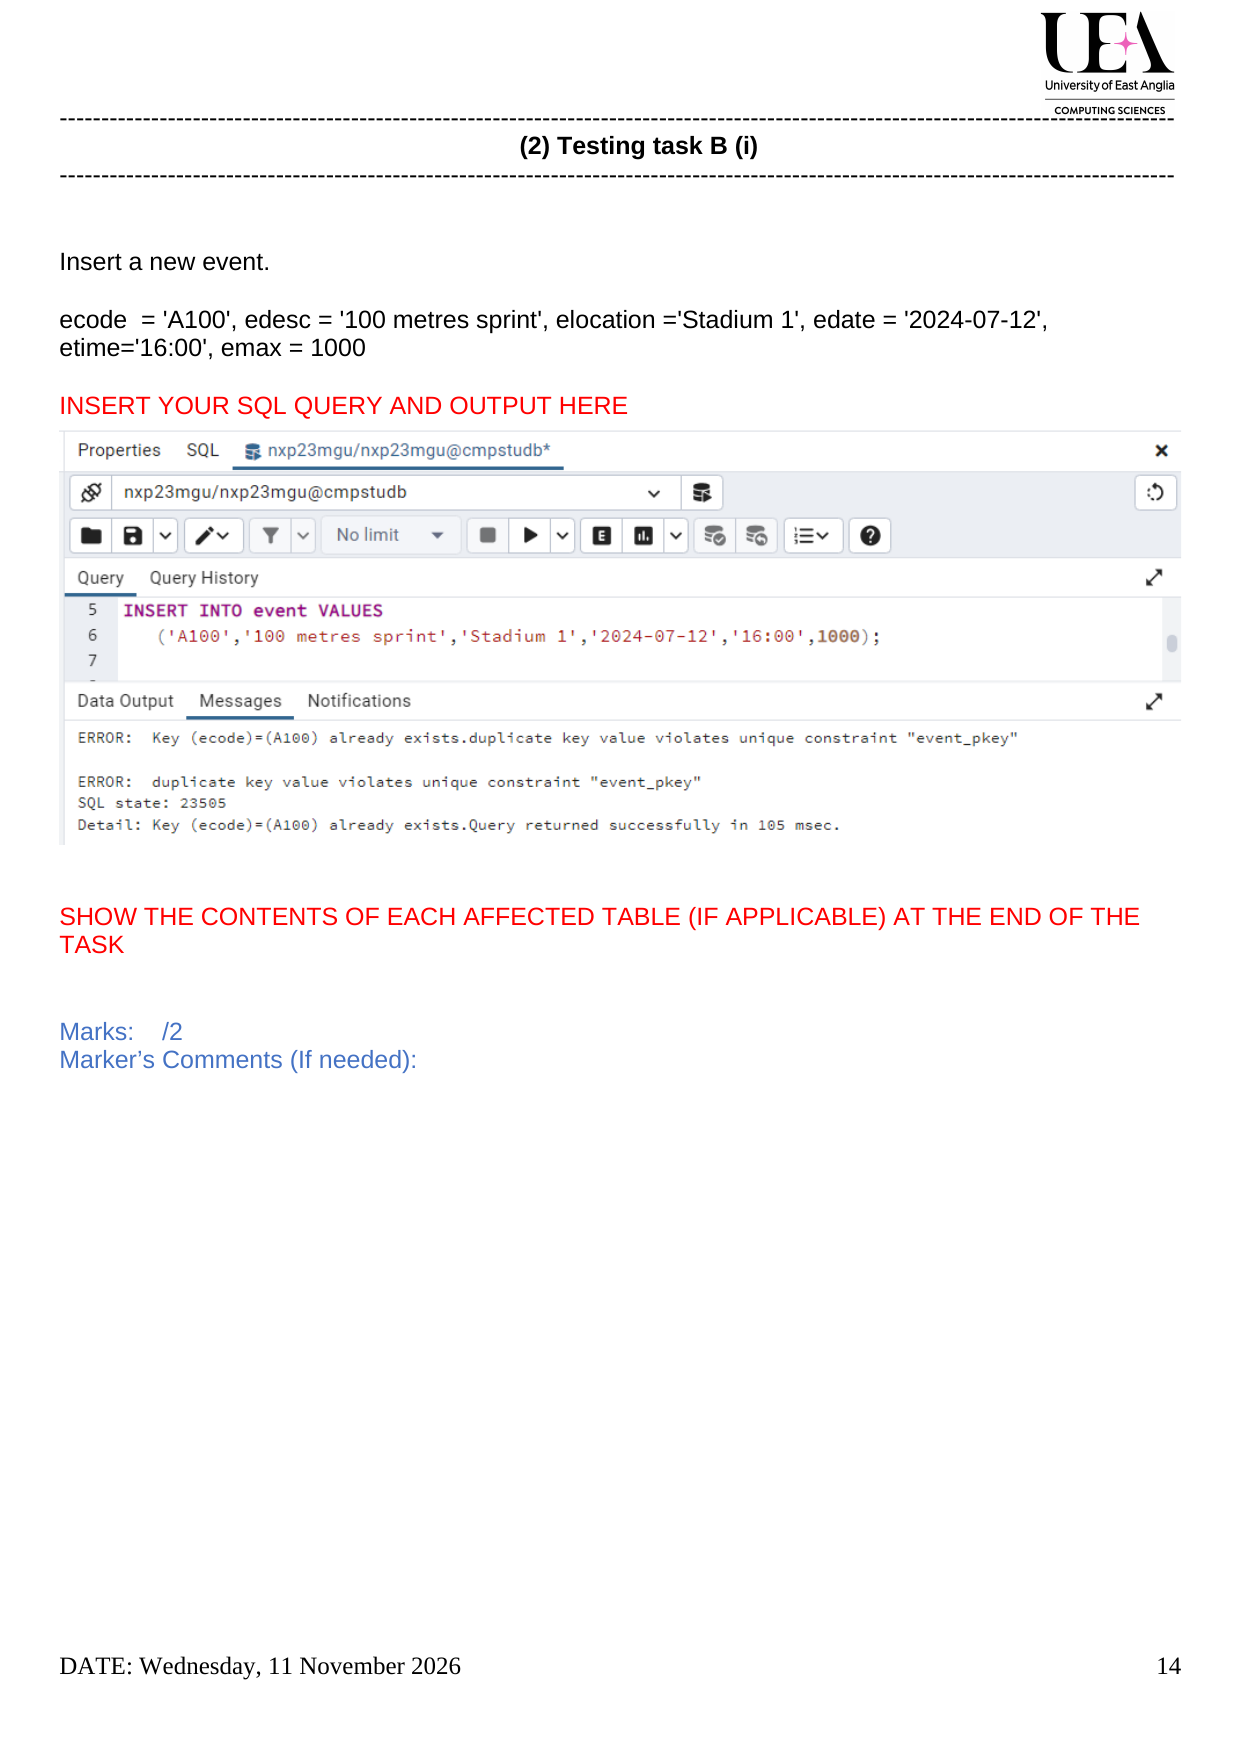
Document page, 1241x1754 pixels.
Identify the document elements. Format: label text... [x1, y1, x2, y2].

text Marker’s Comments (If needed): [59, 1046, 1181, 1074]
text Insert a new event. [59, 247, 1181, 276]
text INSERT YOUR SQL QUERY AND OUTPUT HERE [59, 391, 1181, 419]
list Testing task B (i) [97, 131, 1181, 160]
text ecode = 'A100', edesc = '100 metres sprint', elocation ='Stadium 1', edate = '2024-07-12', etime='16:00', emax = 1000 [59, 305, 1181, 362]
picture [1040, 11, 1175, 103]
picture [59, 419, 1182, 845]
text -------------------------------------------------------------------------------------------------------------------------------------- [59, 160, 1181, 189]
text -------------------------------------------------------------------------------------------------------------------------------------- [59, 103, 1181, 131]
text Marks: /2 [59, 1017, 1181, 1046]
text SHOW THE CONTENTS OF EACH AFFECTED TABLE (IF APPLICABLE) AT THE END OF THE TASK [59, 902, 1181, 959]
